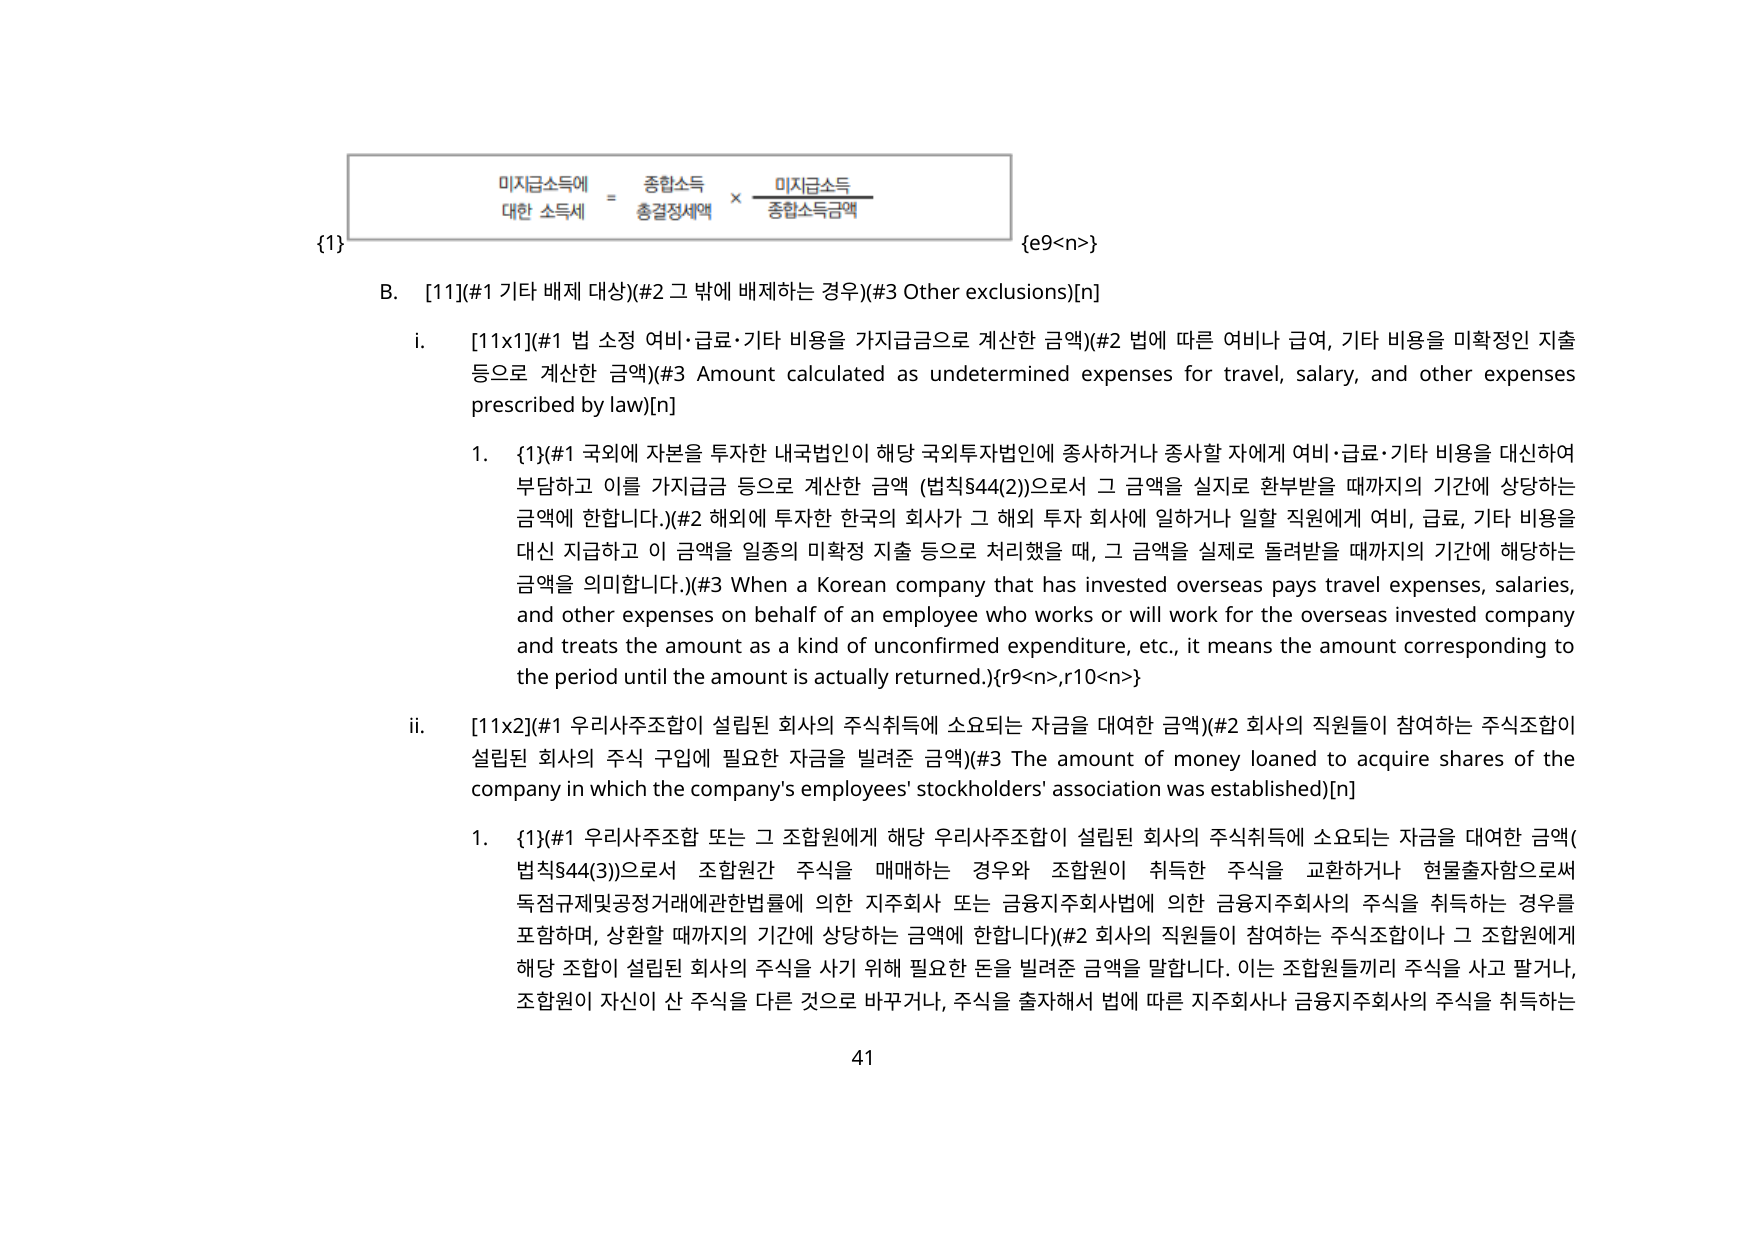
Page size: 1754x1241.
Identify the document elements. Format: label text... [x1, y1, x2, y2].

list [471, 822, 1577, 1015]
list {1}(#1 국외에 자본을 투자한 내국법인이 해당 국외투자법인에 종사하거나 종사할 자에게 여비･급료･기타 비용을 대신하여 부담하고 이를 가지급금 등으로 계산한 금액 (법칙§44(2))으로서 그 금액을 실지로 환부받을 때까지의 기간에 상당하는 금액에 한합니다.)(#2 해외에 투자한 한국의 회사가 그 해외 투자 회사에 일하거나 일할 직원에게 여비, 급료, 기타 비용을 대신 지급하고 이 금액을 일종의 미확정 지출 등으로 처리했을 때, 그 금액을 실제로 돌려받을 때까지의 기간에 해당하는 금액을 의미합니다.)(#3 When a Korean company that has invested overseas pays travel expenses, salaries, and other expenses on behalf of an employee who works or will work for the overseas invested company and treats the amount as a kind of unconfirmed expenditure, etc., it means the amount corresponding to the period until the amount is actually returned.){r9<n>,r10<n>} [471, 437, 1577, 690]
picture [344, 150, 1022, 251]
list [11](#1 기타 배제 대상)(#2 그 밖에 배제하는 경우)(#3 Other exclusions)[n] [379, 275, 1577, 306]
list [11x2](#1 우리사주조합이 설립된 회사의 주식취득에 소요되는 자금을 대여한 금액)(#2 회사의 직원들이 참여하는 주식조합이 설립된 회사의 주식 구입에 필요한 자금을 빌려준 금액)(#3 The amount of money loaned to acquire shares of the company in which the company's employees' stockholders' association was established)[n] [425, 709, 1577, 803]
list [11x1](#1 법 소정 여비･급료･기타 비용을 가지급금으로 계산한 금액)(#2 법에 따른 여비나 급여, 기타 비용을 미확정인 지출 등으로 계산한 금액)(#3 Amount calculated as undetermined expenses for travel, salary, and other expenses prescribed by law)[n] [425, 325, 1577, 418]
